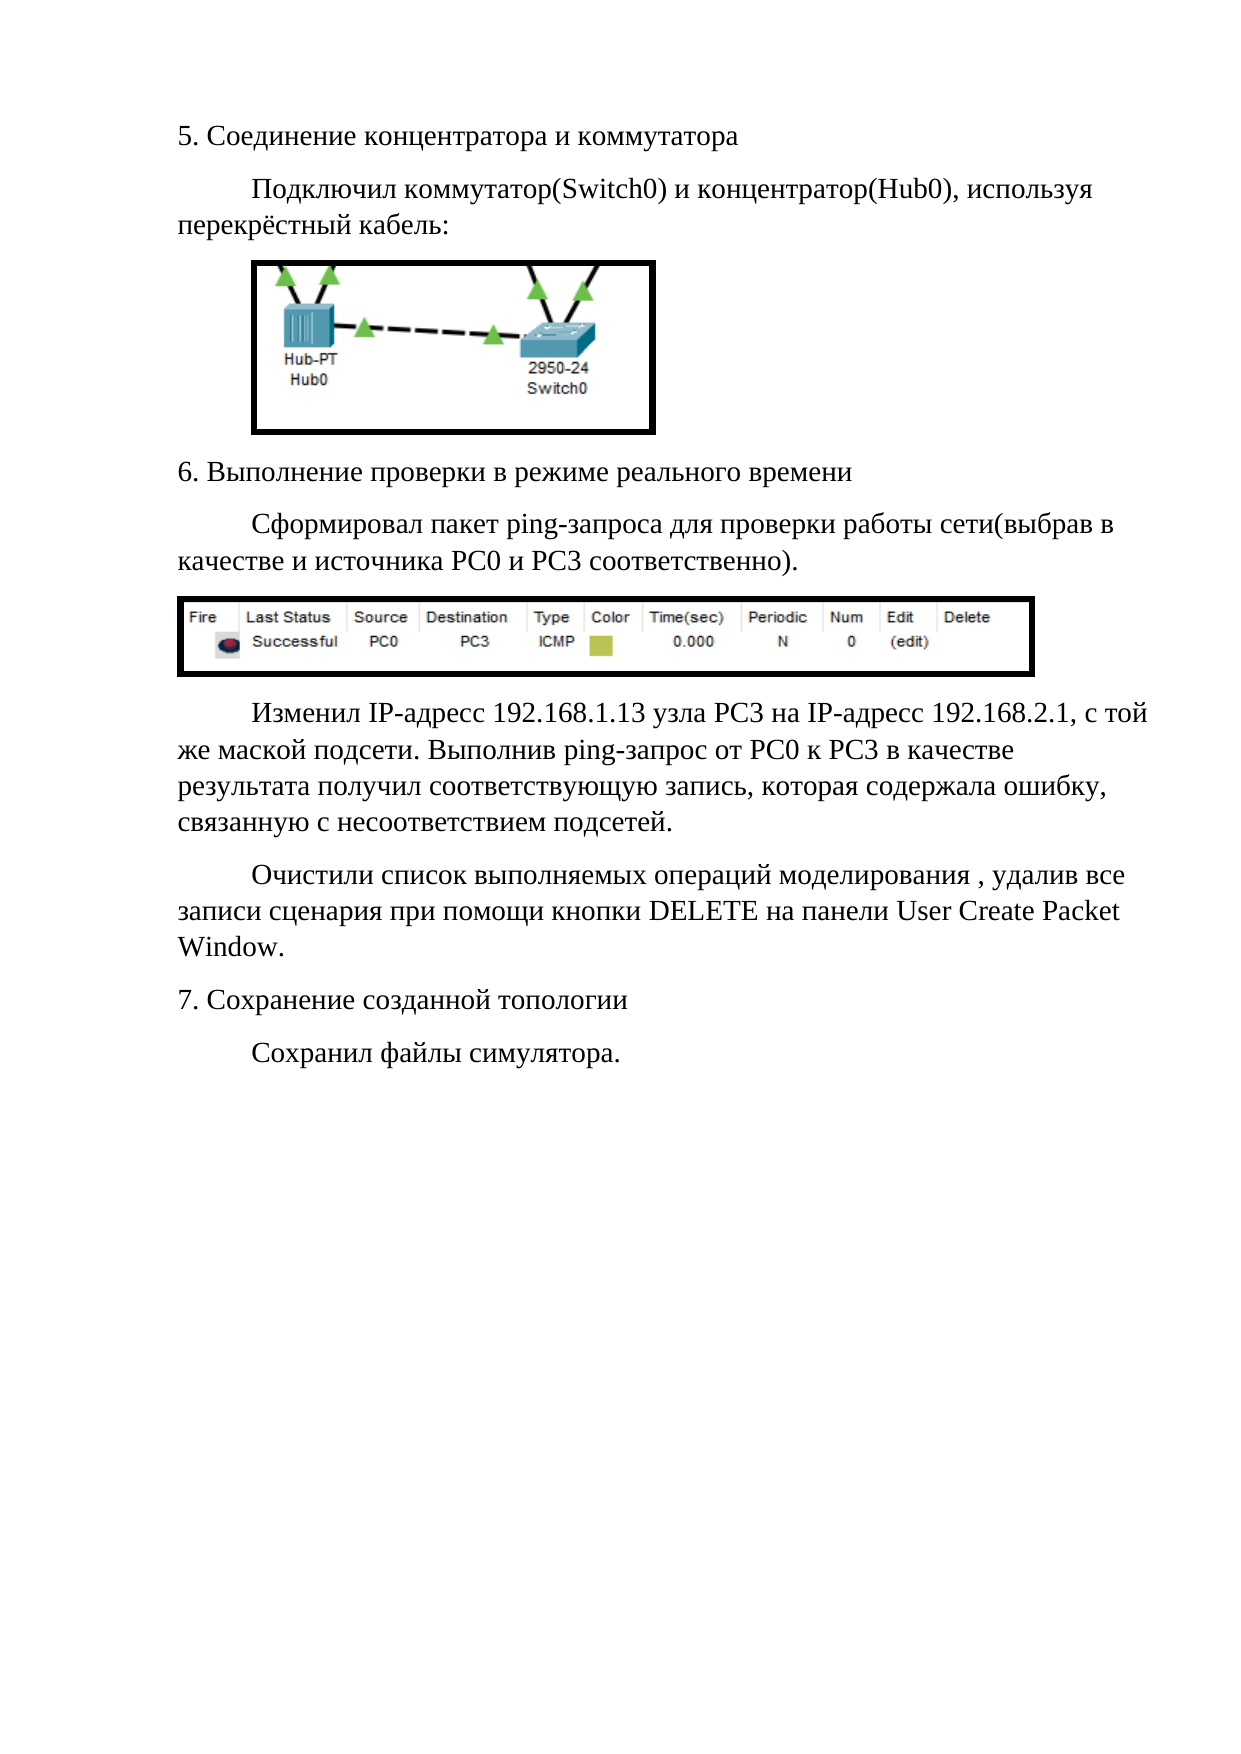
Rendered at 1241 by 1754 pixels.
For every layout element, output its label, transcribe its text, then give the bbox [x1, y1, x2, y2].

list Подключил коммутатор(Switch0) и концентратор(Hub0), используя перекрёстный кабель: [177, 171, 1152, 241]
list Изменил IP-адресс 192.168.1.13 узла PC3 на IP-адресс 192.168.2.1, с той же маской подсети. Выполнив ping-запрос от PC0 к PC3 в качестве результата получил соответствующую запись, которая содержала ошибку, связанную с несоответствием подсетей. [177, 696, 1152, 838]
list Соединение концентратора и коммутатора [177, 118, 1152, 152]
list Сформировал пакет ping-запроса для проверки работы сети(выбрав в качестве и источника PC0 и PC3 соответственно). [177, 507, 1152, 576]
list Сохранение созданной топологии [177, 982, 1152, 1016]
list Очистили список выполняемых операций моделирования , удалив все записи сценария при помощи кнопки DELETE на панели User Create Packet Window. [177, 857, 1152, 963]
list Выполнение проверки в режиме реального времени [177, 454, 1152, 487]
picture [184, 602, 1029, 671]
picture [257, 266, 649, 429]
list Сохранил файлы симулятора. [177, 1035, 1152, 1068]
